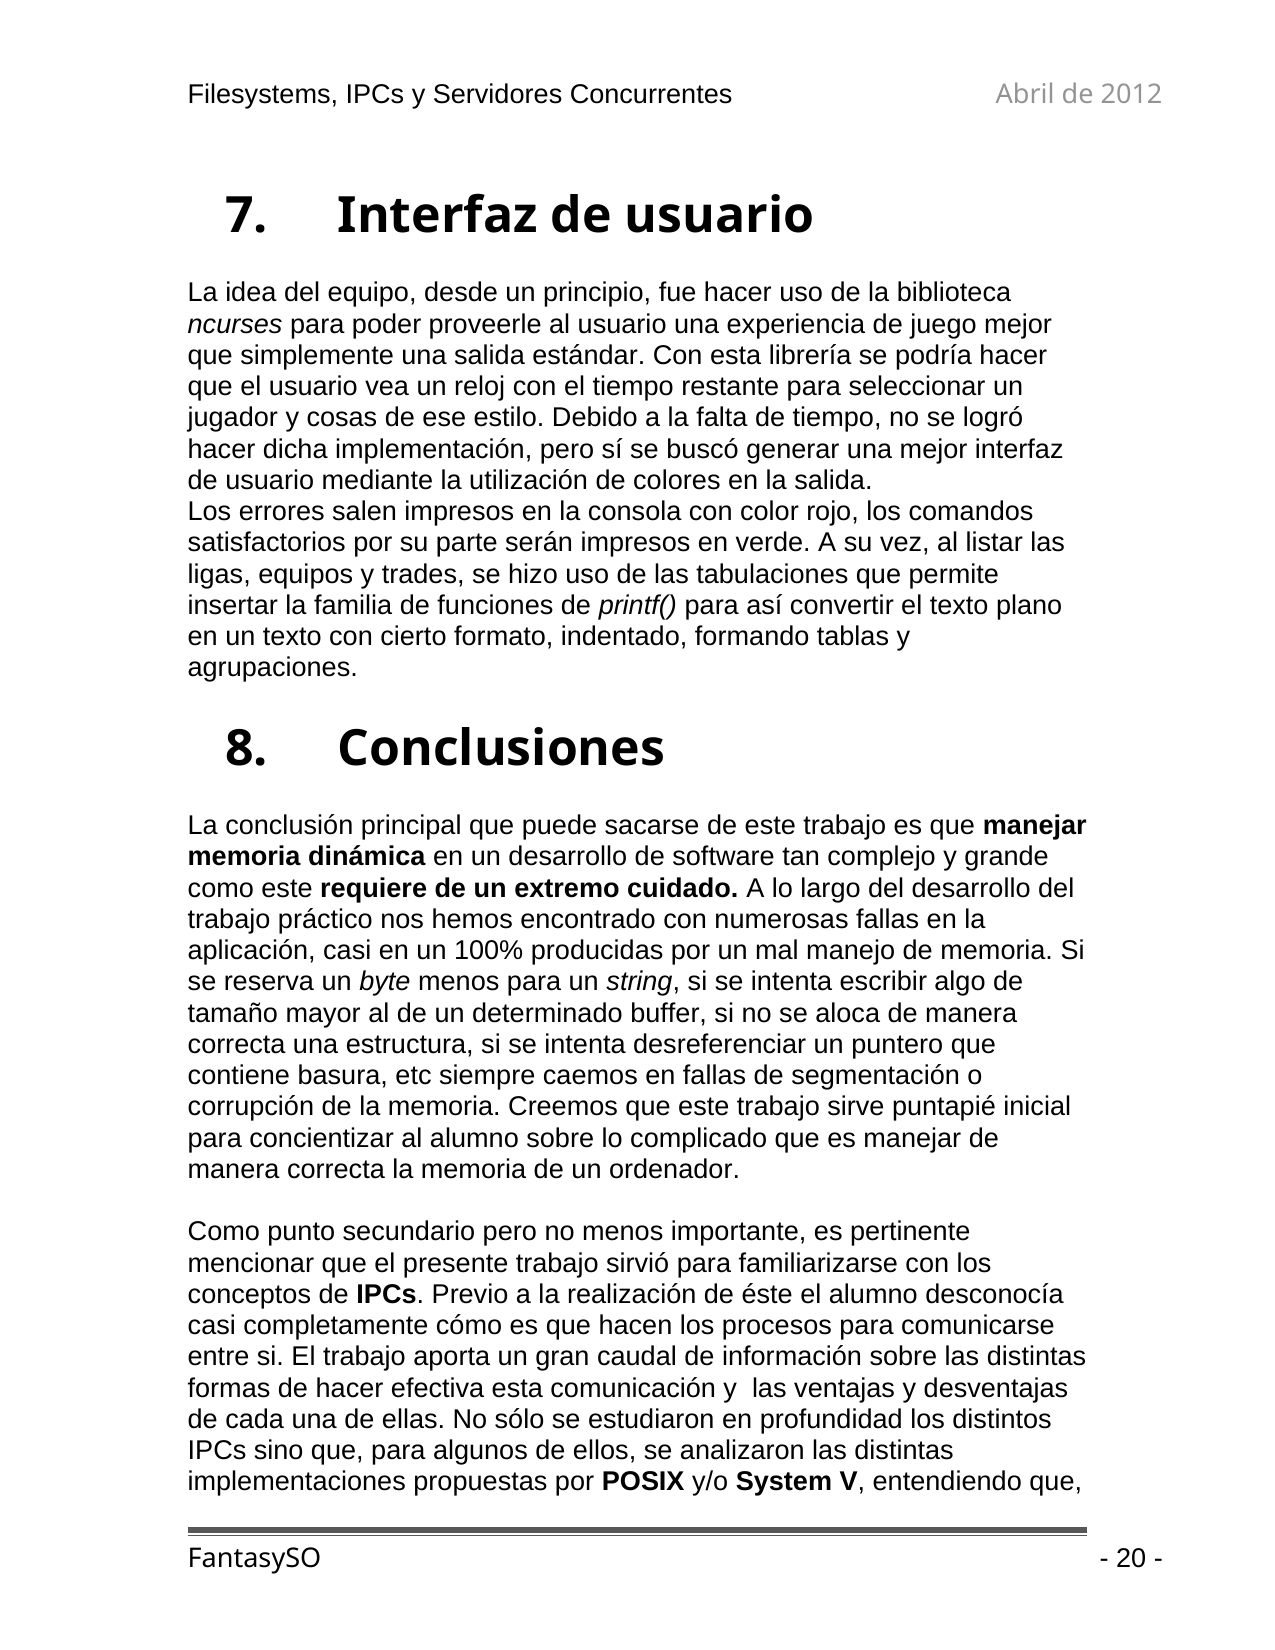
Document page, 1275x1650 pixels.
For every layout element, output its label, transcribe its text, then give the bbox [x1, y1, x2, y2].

text La idea del equipo, desde un principio, fue hacer uso de la biblioteca ncurses para poder proveerle al usuario una experiencia de juego mejor que simplemente una salida estándar. Con esta librería se podría hacer que el usuario vea un reloj con el tiempo restante para seleccionar un jugador y cosas de ese estilo. Debido a la falta de tiempo, no se logró hacer dicha implementación, pero sí se buscó generar una mejor interfaz de usuario mediante la utilización de colores en la salida. [187, 276, 1087, 495]
subtitle Interfaz de usuario [225, 179, 1087, 247]
subtitle Conclusiones [225, 712, 1087, 780]
text La conclusión principal que puede sacarse de este trabajo es que manejar memoria dinámica en un desarrollo de software tan complejo y grande como este requiere de un extremo cuidado. A lo largo del desarrollo del trabajo práctico nos hemos encontrado con numerosas fallas en la aplicación, casi en un 100% producidas por un mal manejo de memoria. Si se reserva un byte menos para un string, si se intenta escribir algo de tamaño mayor al de un determinado buffer, si no se aloca de manera correcta una estructura, si se intenta desreferenciar un puntero que contiene basura, etc siempre caemos en fallas de segmentación o corrupción de la memoria. Creemos que este trabajo sirve puntapié inicial para concientizar al alumno sobre lo complicado que es manejar de manera correcta la memoria de un ordenador. [187, 809, 1087, 1184]
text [187, 1215, 1087, 1497]
text Los errores salen impresos en la consola con color rojo, los comandos satisfactorios por su parte serán impresos en verde. A su vez, al listar las ligas, equipos y trades, se hizo uso de las tabulaciones que permite insertar la familia de funciones de printf() para así convertir el texto plano en un texto con cierto formato, indentado, formando tablas y agrupaciones. [187, 495, 1087, 683]
